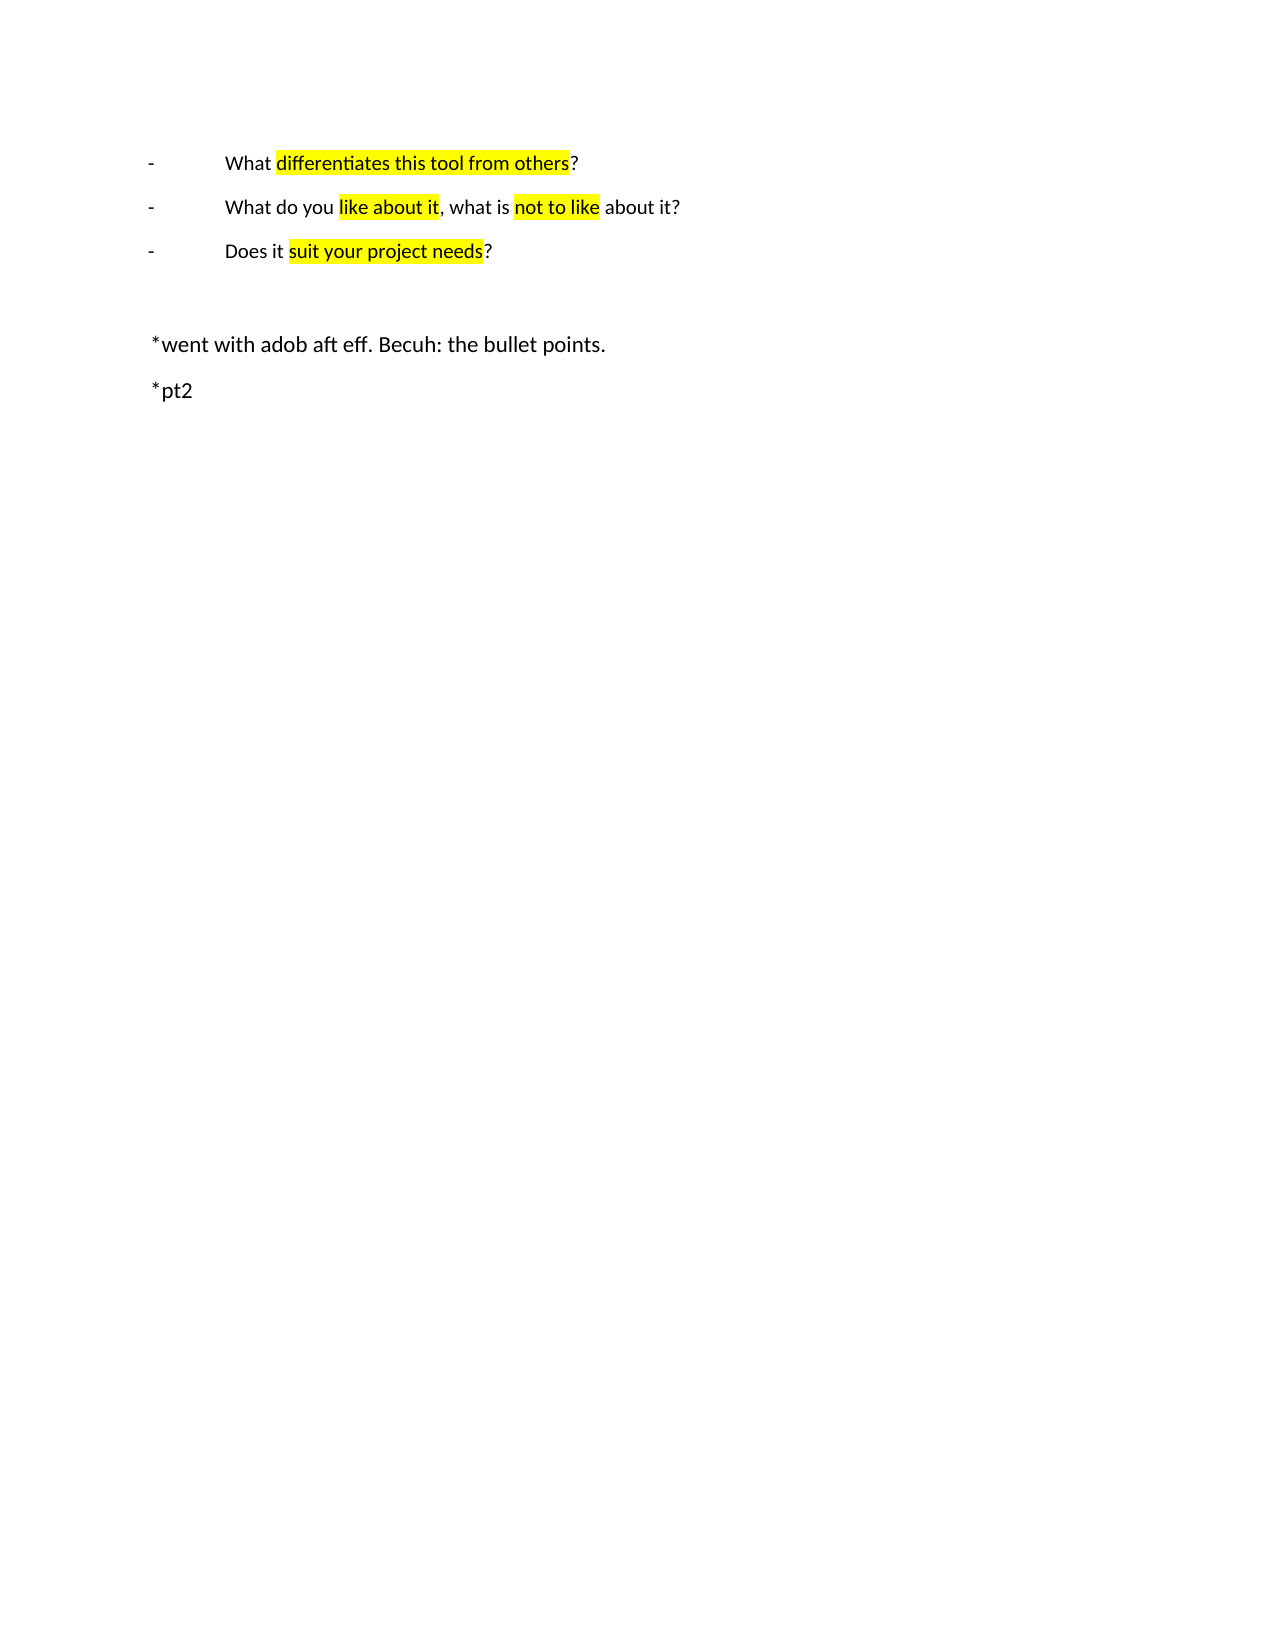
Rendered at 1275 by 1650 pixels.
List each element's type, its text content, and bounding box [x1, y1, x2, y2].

text - Does it suit your project needs? [148, 238, 1127, 264]
text *went with adob aft eff. Becuh: the bullet points. [150, 330, 1125, 358]
text - What differentiates this tool from others? [569, 150, 1127, 175]
text - What differentiates this tool from others? [148, 150, 276, 175]
text - What do you like about it, what is not to like about it? [148, 194, 339, 220]
text - What do you like about it, what is not to like about it? [600, 194, 1127, 220]
text *pt2 [150, 377, 1125, 404]
